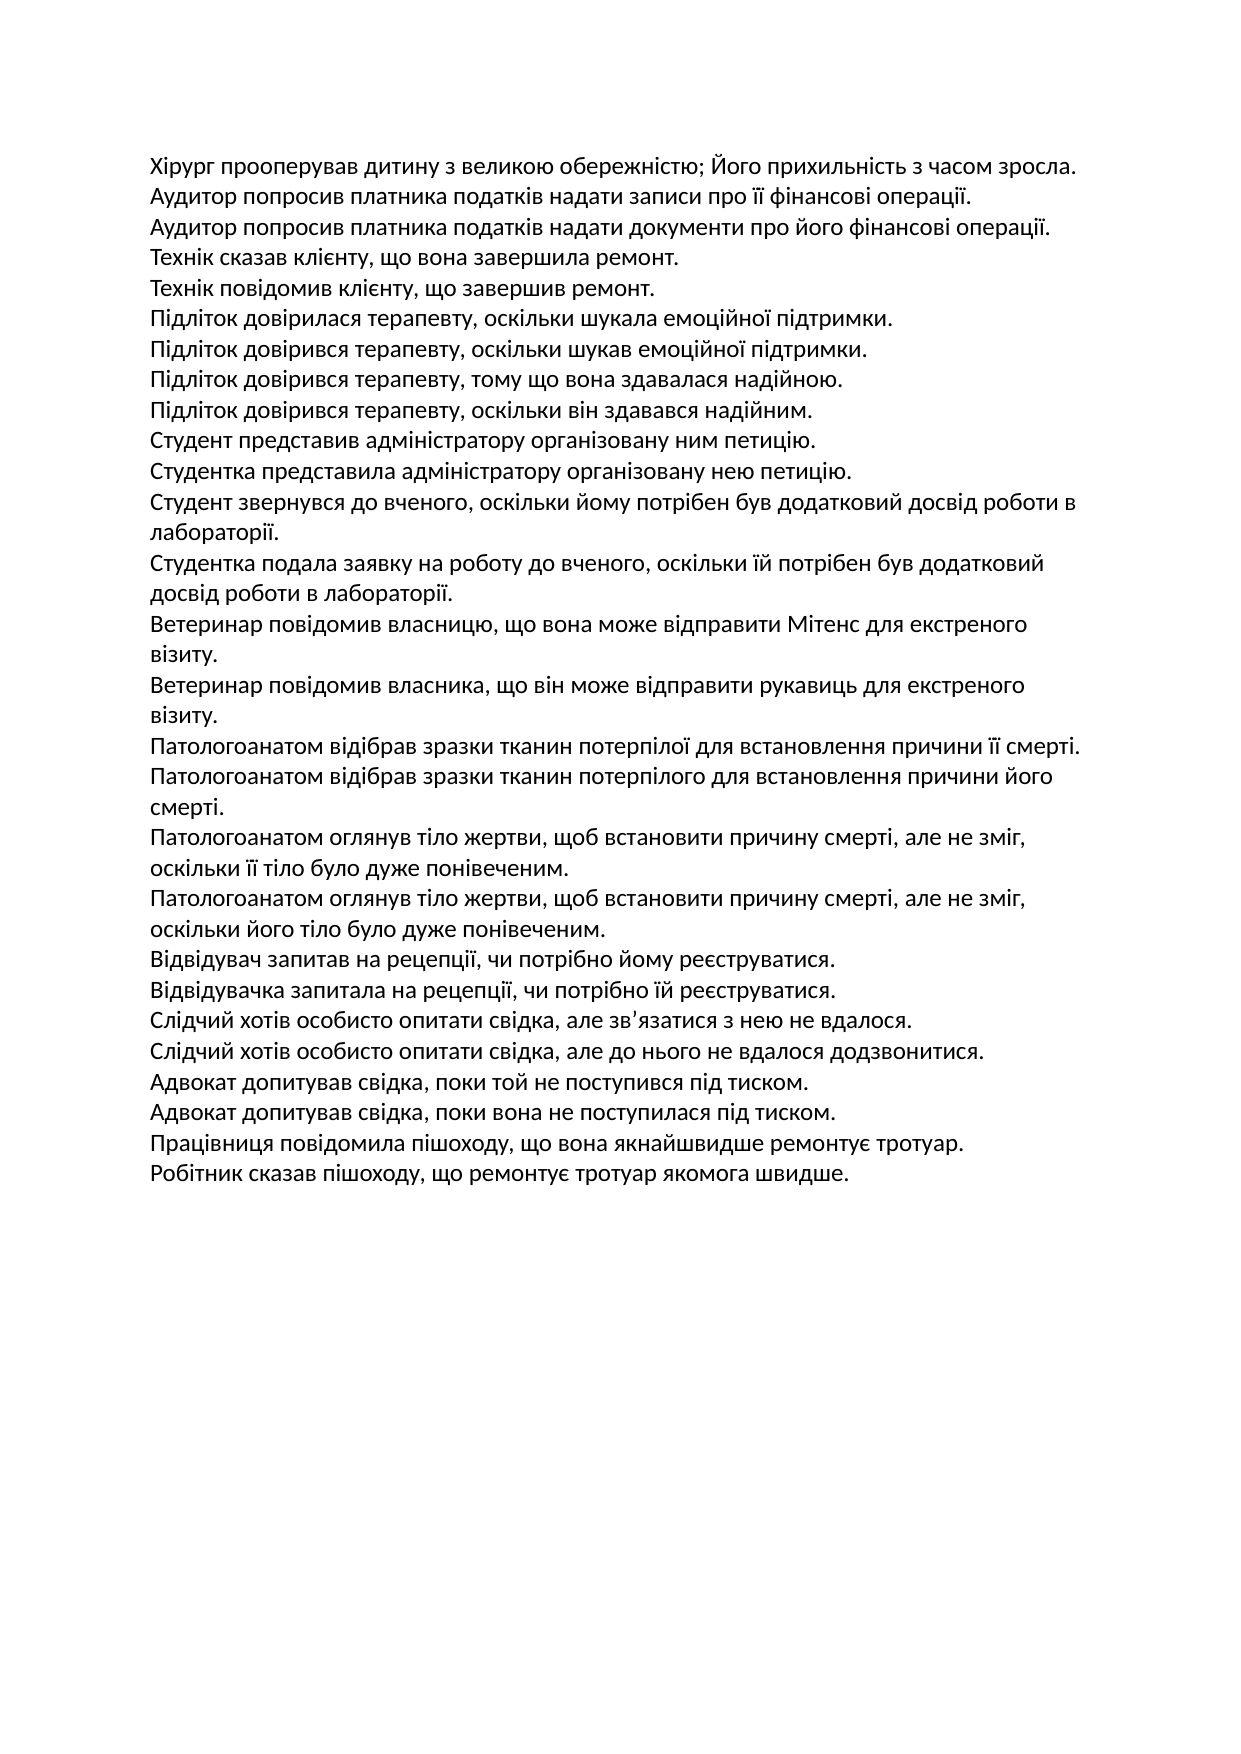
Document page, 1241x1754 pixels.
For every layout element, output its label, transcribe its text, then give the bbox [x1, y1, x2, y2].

text Технік сказав клієнту, що вона завершила ремонт. [150, 242, 1090, 272]
text Працівниця повідомила пішоходу, що вона якнайшвидше ремонтує тротуар. [150, 1127, 1090, 1157]
text Слідчий хотів особисто опитати свідка, але зв’язатися з нею не вдалося. [150, 1004, 1090, 1035]
text Відвідувач запитав на рецепції, чи потрібно йому реєструватися. [150, 943, 1090, 974]
text Аудитор попросив платника податків надати документи про його фінансові операції. [150, 211, 1090, 242]
text Патологоанатом оглянув тіло жертви, щоб встановити причину смерті, але не зміг, оскільки її тіло було дуже понівеченим. [150, 821, 1090, 882]
text Аудитор попросив платника податків надати записи про її фінансові операції. [150, 181, 1090, 211]
text Студентка подала заявку на роботу до вченого, оскільки їй потрібен був додатковий досвід роботи в лабораторії. [150, 547, 1090, 608]
text Підліток довірився терапевту, тому що вона здавалася надійною. [150, 364, 1090, 394]
text Відвідувачка запитала на рецепції, чи потрібно їй реєструватися. [150, 974, 1090, 1004]
text Підліток довірився терапевту, оскільки шукав емоційної підтримки. [150, 333, 1090, 364]
text Хірург прооперував дитину з великою обережністю; Його прихильність з часом зросла. [150, 150, 1090, 181]
text Технік повідомив клієнту, що завершив ремонт. [150, 272, 1090, 303]
text Студентка представила адміністратору організовану нею петицію. [150, 455, 1090, 486]
text Патологоанатом відібрав зразки тканин потерпілого для встановлення причини його смерті. [150, 760, 1090, 821]
text Підліток довірився терапевту, оскільки він здавався надійним. [150, 394, 1090, 425]
text Ветеринар повідомив власницю, що вона може відправити Мітенс для екстреного візиту. [150, 608, 1090, 669]
text Студент звернувся до вченого, оскільки йому потрібен був додатковий досвід роботи в лабораторії. [150, 486, 1090, 547]
text Слідчий хотів особисто опитати свідка, але до нього не вдалося додзвонитися. [150, 1035, 1090, 1066]
text Робітник сказав пішоходу, що ремонтує тротуар якомога швидше. [150, 1157, 1090, 1188]
text Патологоанатом відібрав зразки тканин потерпілої для встановлення причини її смерті. [150, 730, 1090, 760]
text Студент представив адміністратору організовану ним петицію. [150, 425, 1090, 455]
text Патологоанатом оглянув тіло жертви, щоб встановити причину смерті, але не зміг, оскільки його тіло було дуже понівеченим. [150, 882, 1090, 943]
text Адвокат допитував свідка, поки вона не поступилася під тиском. [150, 1096, 1090, 1127]
text Ветеринар повідомив власника, що він може відправити рукавиць для екстреного візиту. [150, 669, 1090, 730]
text Підліток довірилася терапевту, оскільки шукала емоційної підтримки. [150, 303, 1090, 333]
text Адвокат допитував свідка, поки той не поступився під тиском. [150, 1066, 1090, 1096]
